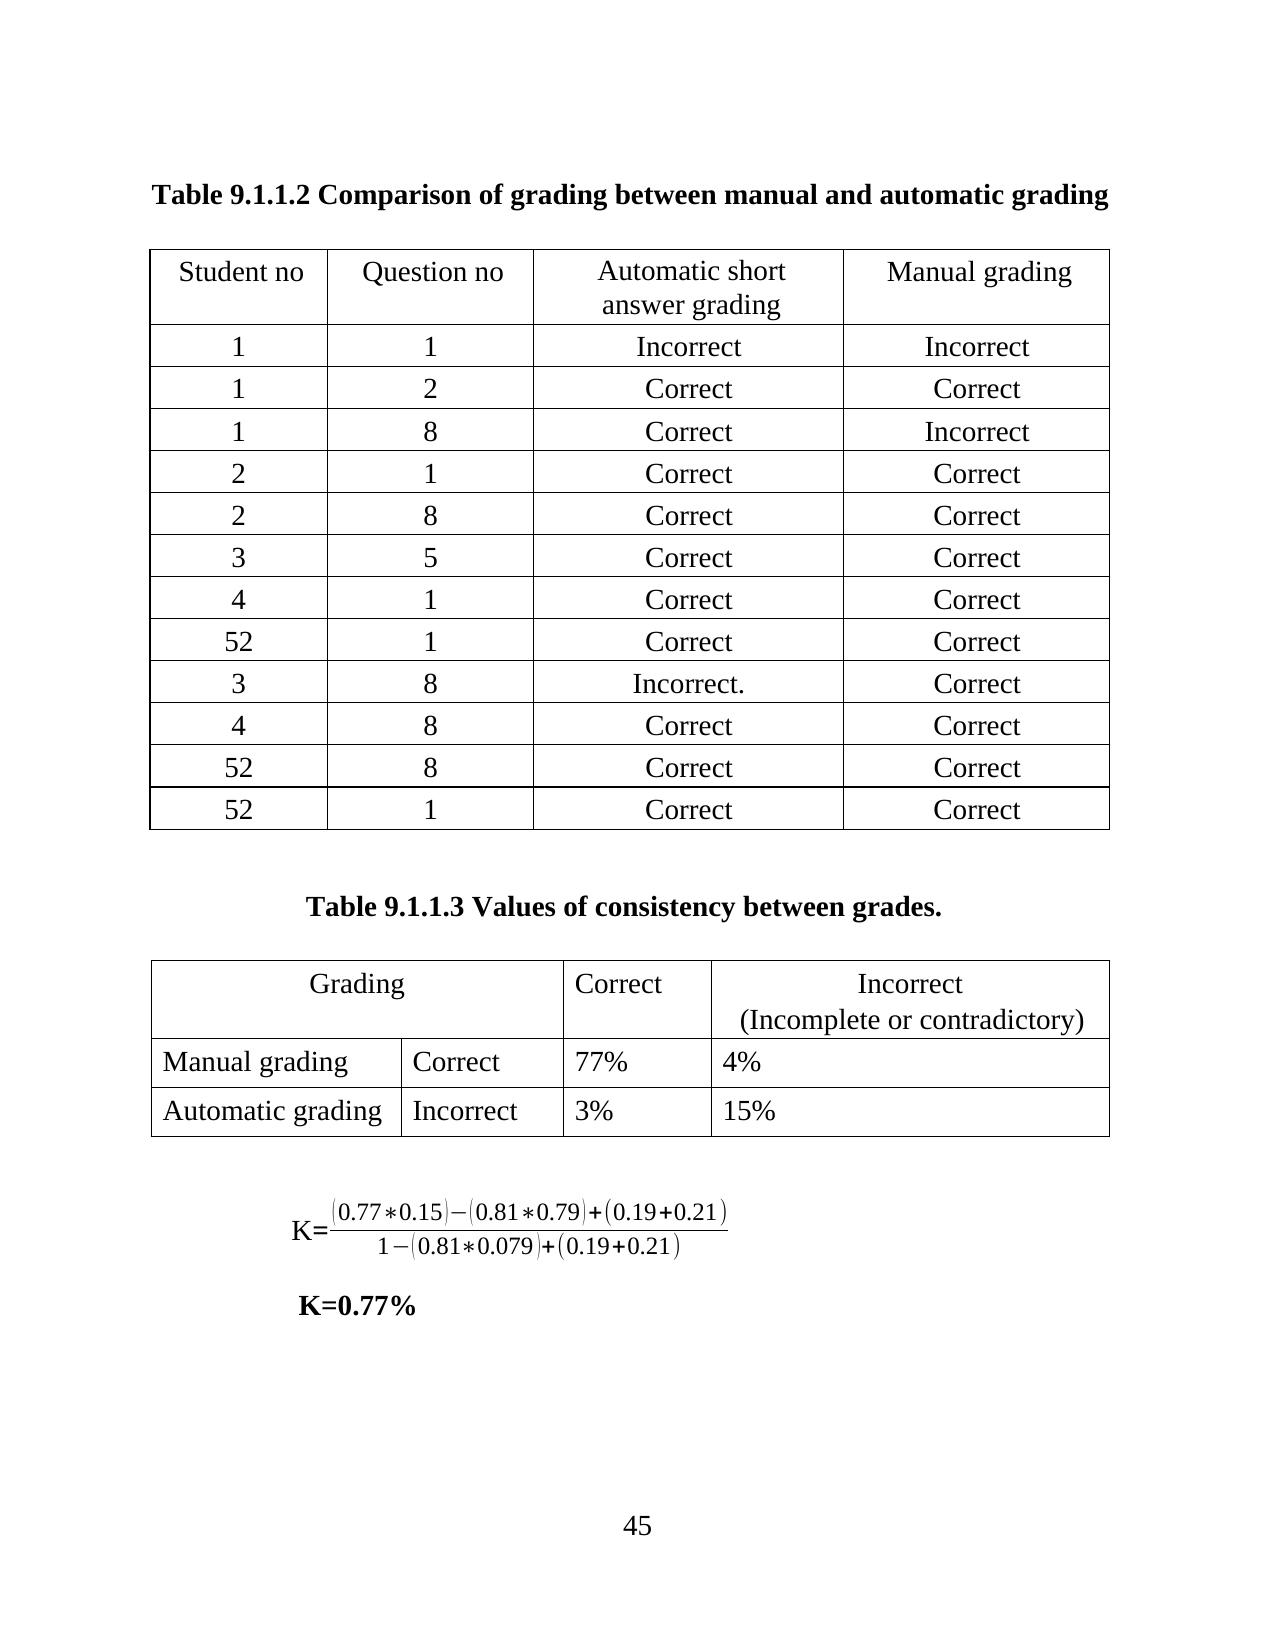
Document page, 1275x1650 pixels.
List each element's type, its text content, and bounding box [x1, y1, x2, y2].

table_cell Correct [534, 367, 843, 408]
table_cell 52 [151, 745, 327, 786]
table_cell 8 [328, 493, 533, 534]
table_cell Manual grading [152, 1039, 401, 1087]
table_cell Incorrect [402, 1088, 563, 1136]
table_header Question no [328, 250, 533, 323]
table_cell 2 [151, 451, 327, 492]
text Table 9.1.1.2 Comparison of grading between manual and automatic grading [151, 177, 1125, 211]
table_cell Correct [534, 745, 843, 786]
table_cell 15% [712, 1088, 1109, 1136]
table_cell 1 [151, 367, 327, 408]
table_header Incorrect (Incomplete or contradictory) [712, 961, 1109, 1038]
table_cell 8 [328, 661, 533, 702]
table_cell Incorrect. [534, 661, 843, 702]
text K= [152, 1197, 1125, 1262]
table_header Student no [151, 250, 327, 323]
table_header Grading [152, 961, 563, 1038]
table_cell 3 [151, 661, 327, 702]
table_cell Correct [534, 619, 843, 660]
table_cell Correct [844, 619, 1109, 660]
text Table 9.1.1.3 Values of consistency between grades. [152, 889, 1125, 922]
table_cell Correct [844, 535, 1109, 576]
table_cell 52 [151, 619, 327, 660]
table_cell Correct [534, 493, 843, 534]
table_header Automatic short answer grading [534, 250, 843, 323]
table_cell 3 [151, 535, 327, 576]
table_cell 1 [328, 619, 533, 660]
text K=0.77% [152, 1288, 1125, 1321]
table_cell 1 [328, 788, 533, 828]
table_cell 77% [564, 1039, 711, 1087]
table_header Correct [564, 961, 711, 1038]
table_cell Correct [402, 1039, 563, 1087]
table_cell 4 [151, 577, 327, 618]
table_cell 8 [328, 703, 533, 744]
table_cell Automatic grading [152, 1088, 401, 1136]
table_header Manual grading [844, 250, 1109, 323]
table_cell Correct [844, 367, 1109, 408]
table_cell 52 [151, 788, 327, 828]
table_cell Correct [844, 745, 1109, 786]
table_cell 4 [151, 703, 327, 744]
table_cell 1 [328, 577, 533, 618]
table_cell 5 [328, 535, 533, 576]
table_cell Correct [534, 788, 843, 828]
table_cell Correct [534, 409, 843, 450]
table_cell 2 [151, 493, 327, 534]
table_cell Incorrect [844, 409, 1109, 450]
table_cell Correct [844, 451, 1109, 492]
table_cell Incorrect [844, 325, 1109, 366]
table_cell 2 [328, 367, 533, 408]
table_cell Correct [844, 661, 1109, 702]
table_cell 8 [328, 745, 533, 786]
table_cell Correct [844, 577, 1109, 618]
table_cell 4% [712, 1039, 1109, 1087]
table_cell 3% [564, 1088, 711, 1136]
table_cell Incorrect [534, 325, 843, 366]
table_cell Correct [844, 788, 1109, 828]
table_cell 1 [328, 325, 533, 366]
table_cell 8 [328, 409, 533, 450]
table_cell Correct [534, 535, 843, 576]
table_cell 1 [328, 451, 533, 492]
table_cell Correct [534, 703, 843, 744]
table_cell 1 [151, 325, 327, 366]
table_cell Correct [844, 703, 1109, 744]
table_cell Correct [844, 493, 1109, 534]
table_cell Correct [534, 451, 843, 492]
table_cell Correct [534, 577, 843, 618]
table_cell 1 [151, 409, 327, 450]
